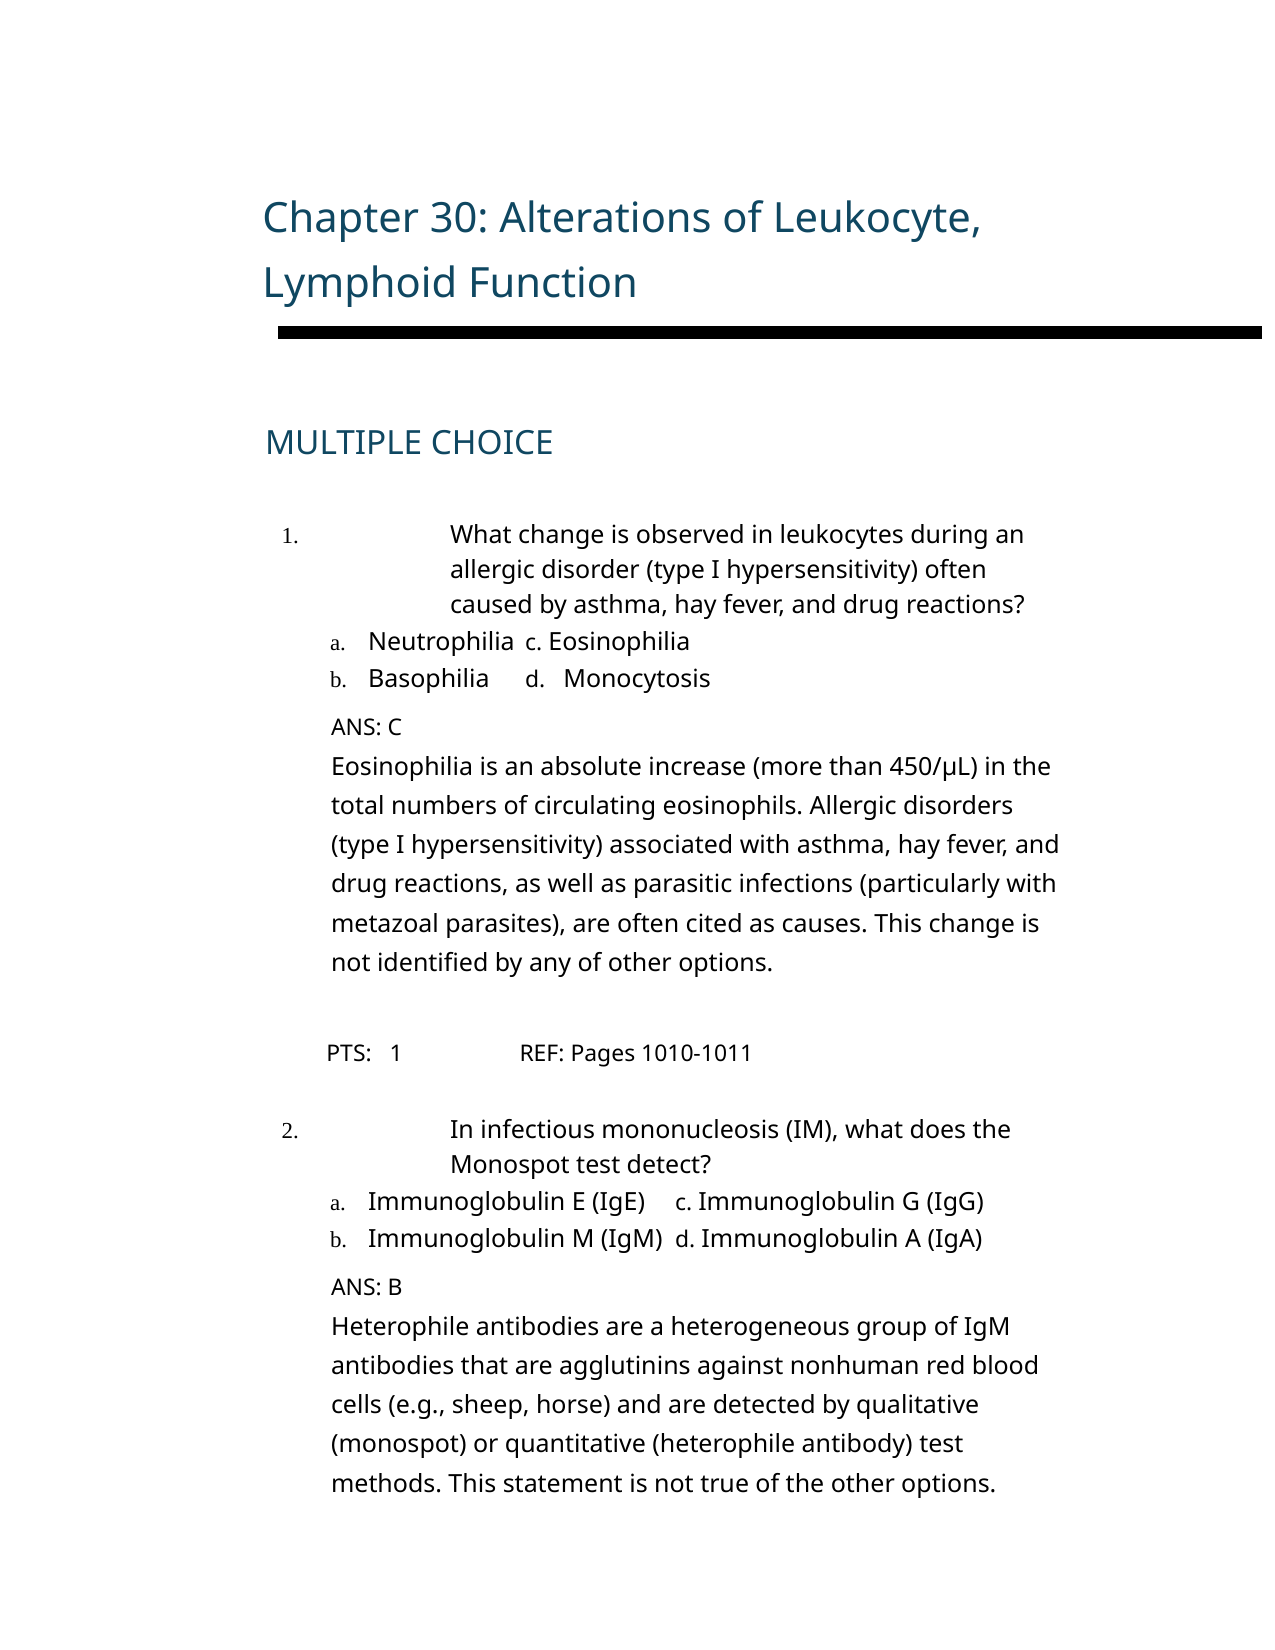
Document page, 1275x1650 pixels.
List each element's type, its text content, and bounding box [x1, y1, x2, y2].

list Immunoglobulin E (IgE) c. Immunoglobulin G (IgG) [330, 1183, 1039, 1218]
text ANS: C [330, 711, 1064, 742]
subtitle MULTIPLE CHOICE [265, 419, 1125, 464]
text Eosinophilia is an absolute increase (more than 450/µL) in the total numbers of circulating eosinophils. Allergic disorders (type I hypersensitivity) associated with asthma, hay fever, and drug reactions, as well as parasitic infections (particularly with metazoal parasites), are often cited as causes. This change is not identified by any of other options. [331, 749, 1068, 978]
list In infectious mononucleosis (IM), what does the Monospot test detect? [281, 1112, 1039, 1181]
text PTS: 1 REF: Pages 1010-1011 [150, 1037, 1125, 1068]
text ANS: B [330, 1271, 1064, 1302]
list Neutrophilia c. Eosinophilia [330, 623, 1039, 658]
subtitle Chapter 30: Alterations of Leukocyte, Lymphoid Function [262, 187, 1023, 309]
list What change is observed in leukocytes during an allergic disorder (type I hypersensitivity) often caused by asthma, hay fever, and drug reactions? [281, 517, 1039, 621]
list Immunoglobulin M (IgM) d. Immunoglobulin A (IgA) [330, 1220, 1039, 1254]
text Heterophile antibodies are a heterogeneous group of IgM antibodies that are agglutinins against nonhuman red blood cells (e.g., sheep, horse) and are detected by qualitative (monospot) or quantitative (heterophile antibody) test methods. This statement is not true of the other options. [331, 1309, 1077, 1499]
list Basophilia d. Monocytosis [330, 660, 1039, 694]
